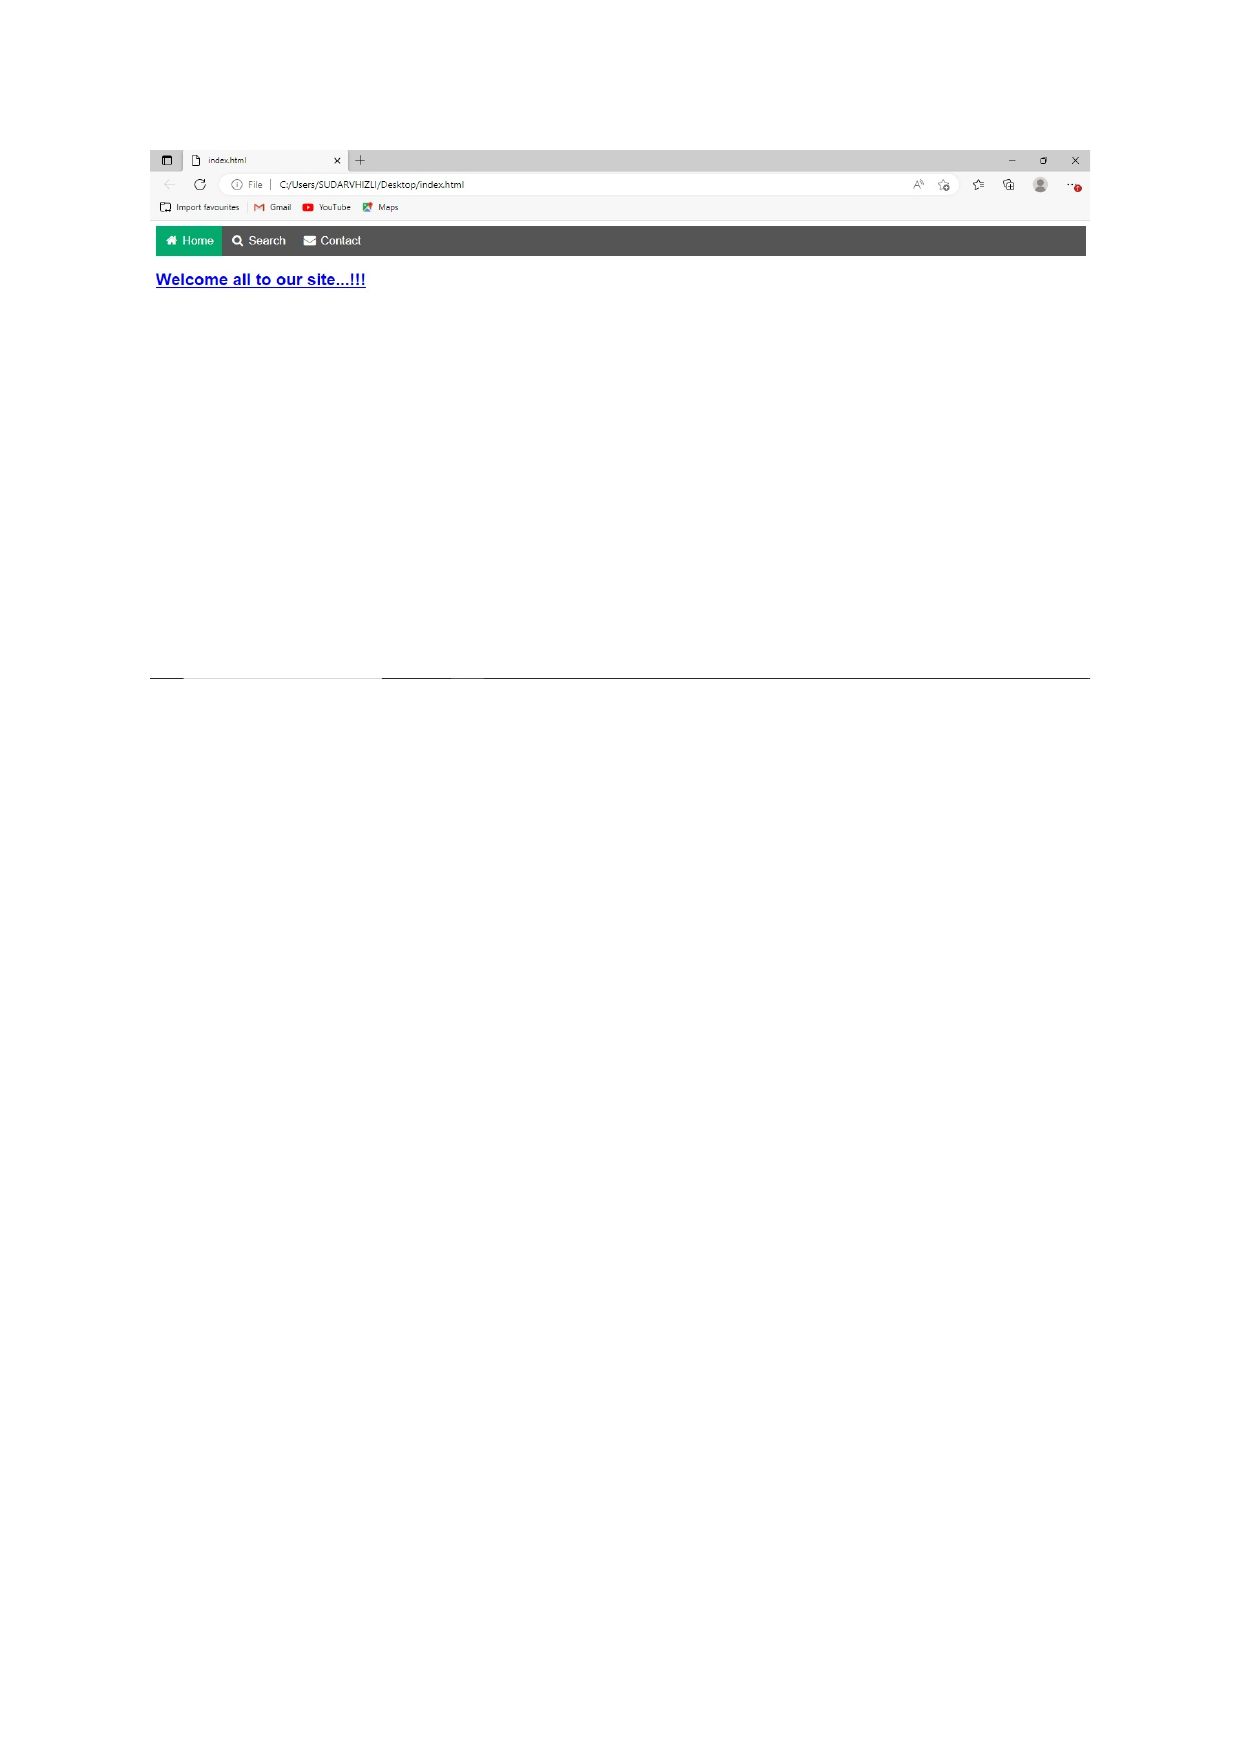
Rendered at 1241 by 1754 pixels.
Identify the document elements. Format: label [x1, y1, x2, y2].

picture [150, 150, 1091, 679]
